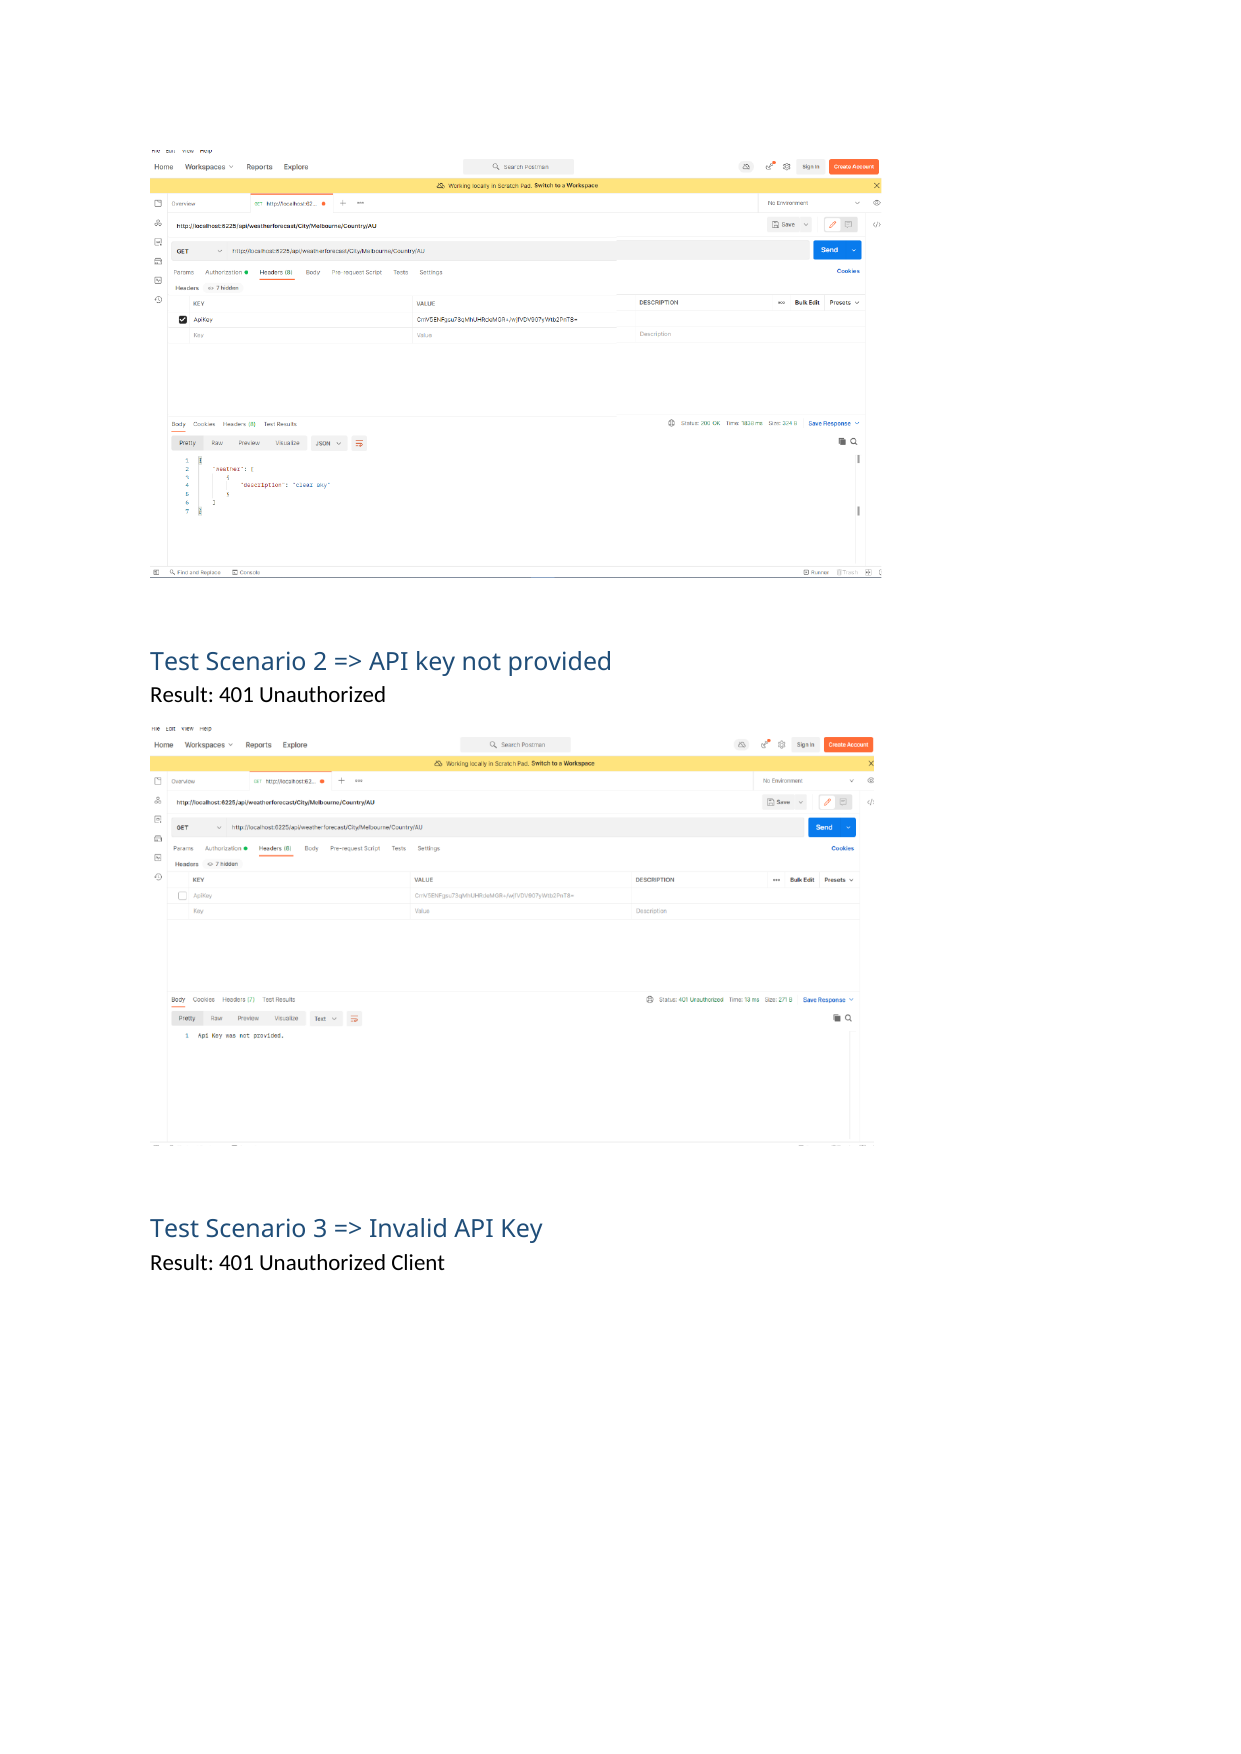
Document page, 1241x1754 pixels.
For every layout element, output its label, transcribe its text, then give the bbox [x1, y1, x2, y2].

subtitle Test Scenario 3 => Invalid API Key [150, 1211, 1090, 1245]
text Result: 401 Unauthorized Client [150, 1248, 1090, 1276]
subtitle Test Scenario 2 => API key not provided [150, 643, 1090, 678]
picture [150, 727, 874, 1146]
text Result: 401 Unauthorized [150, 680, 1090, 708]
picture [150, 150, 882, 578]
